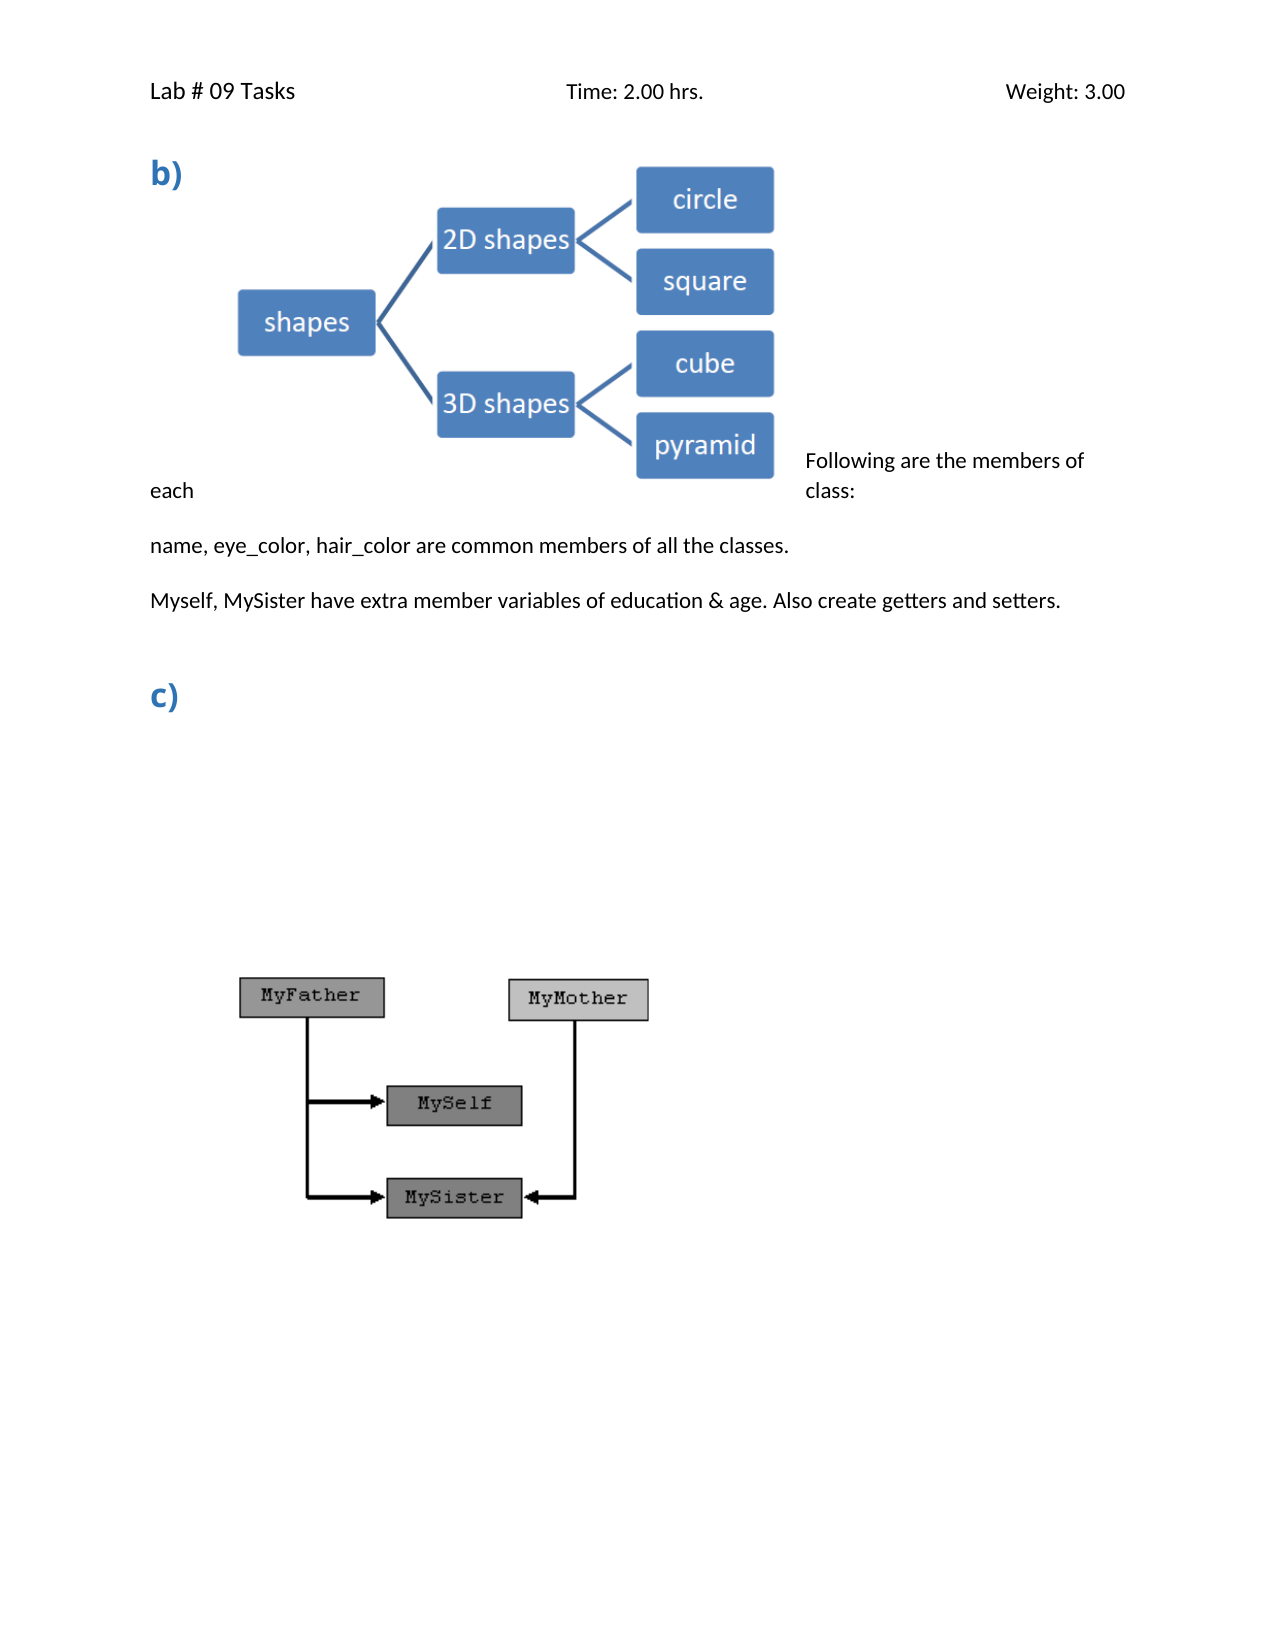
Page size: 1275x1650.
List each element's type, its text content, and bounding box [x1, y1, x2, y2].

subtitle Following are the members of each class: [787, 446, 1125, 504]
subtitle Myself, MySister have extra member variables of education & age. Also create getters and setters. [150, 586, 1125, 614]
subtitle b) [150, 150, 1125, 195]
subtitle Following are the members of each class: [150, 446, 223, 504]
subtitle name, eye_color, hair_color are common members of all the classes. [150, 531, 1125, 559]
subtitle c) [150, 672, 1125, 717]
picture [223, 151, 787, 508]
